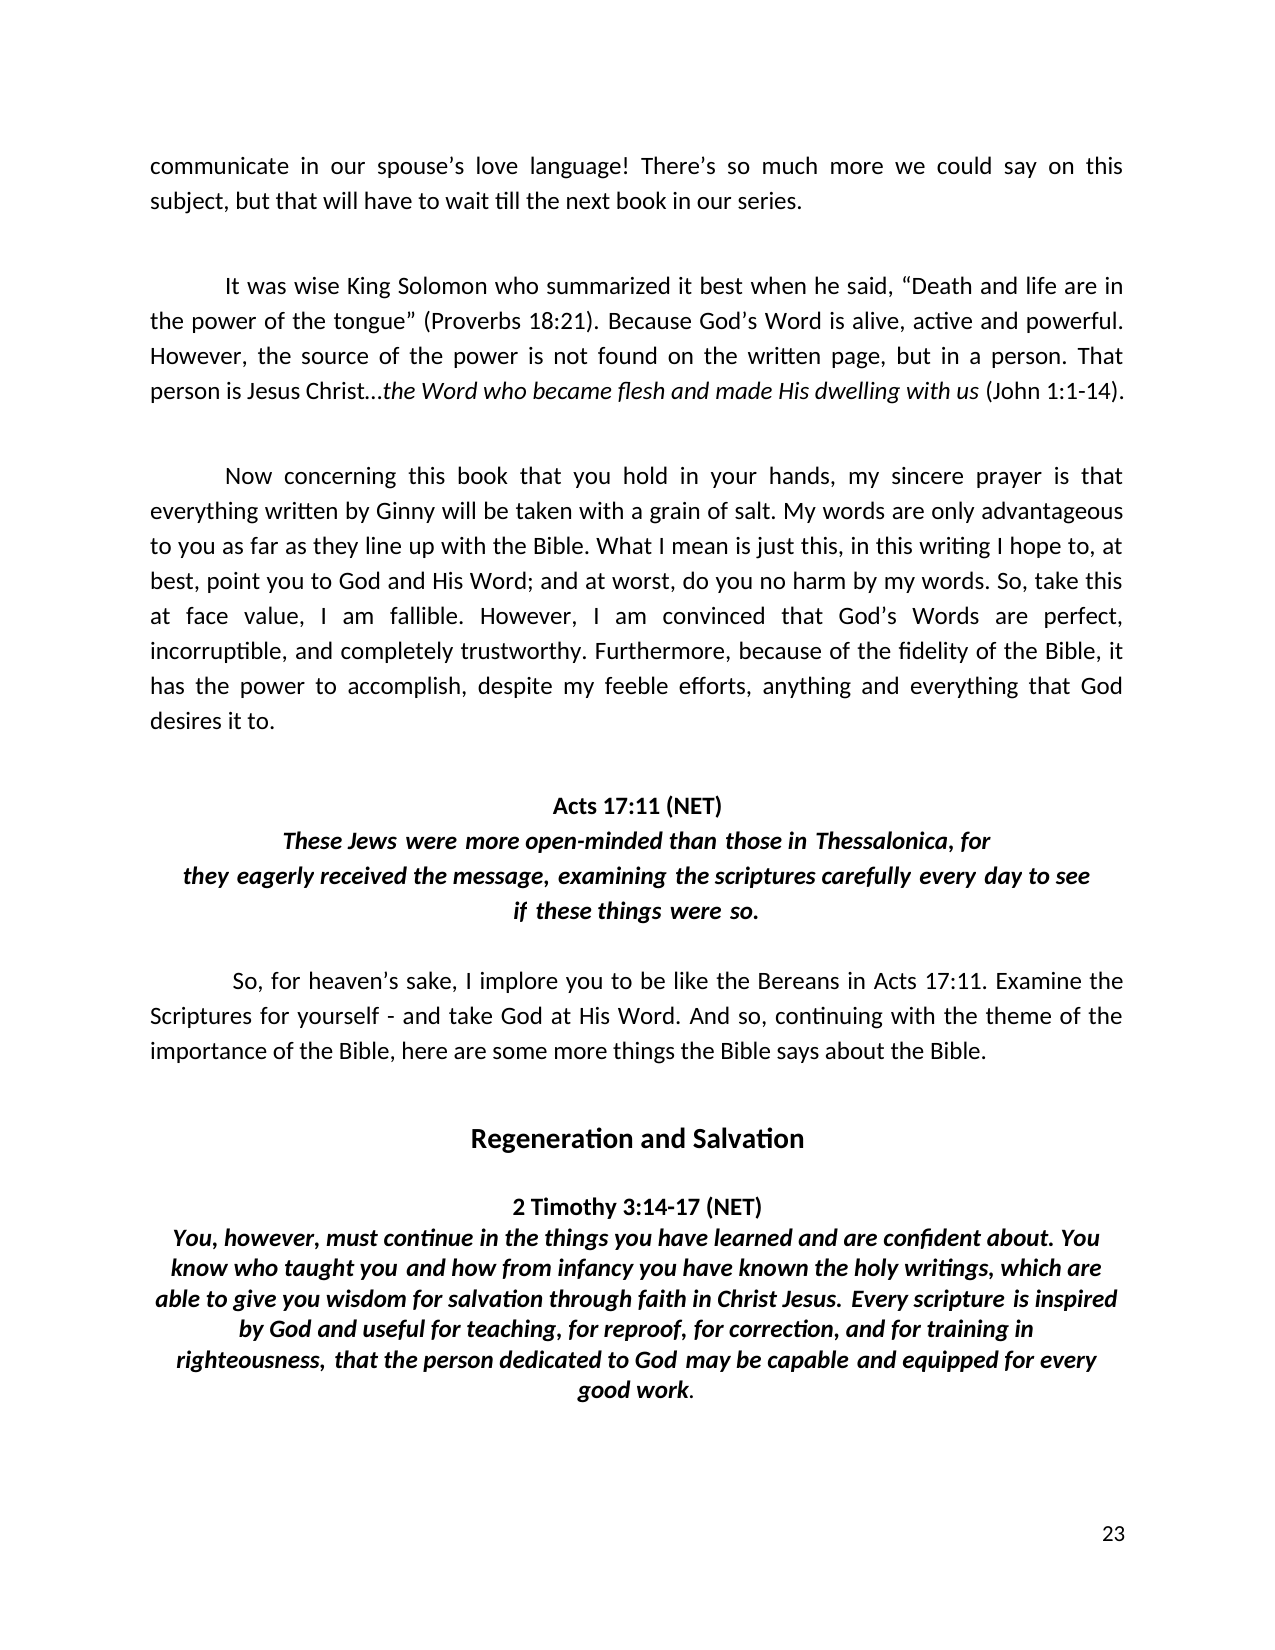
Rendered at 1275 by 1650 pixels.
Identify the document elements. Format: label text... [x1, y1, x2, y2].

text These Jews were more open-minded than those in Thessalonica, for they eagerly received the message, examining the scriptures carefully every day to see if these things were so. [150, 825, 1125, 926]
text Now concerning this book that you hold in your hands, my sincere prayer is that everything written by Ginny will be taken with a grain of salt. My words are only advantageous to you as far as they line up with the Bible. What I mean is just this, in this writing I hope to, at best, point you to God and His Word; and at worst, do you no harm by my words. So, take this at face value, I am fallible. However, I am convinced that God’s Words are perfect, incorruptible, and completely trustworthy. Furthermore, because of the fidelity of the Bible, it has the power to accomplish, despite my feeble efforts, anything and everything that God desires it to. [150, 460, 1125, 736]
text Acts 17:11 (NET) [150, 790, 1125, 821]
text So, for heaven’s sake, I implore you to be like the Bereans in Acts 17:11. Examine the Scriptures for yourself - and take God at His Word. And so, continuing with the theme of the importance of the Bible, here are some more things the Bible says about the Bible. [150, 965, 1125, 1066]
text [150, 150, 1125, 216]
text Regeneration and Salvation [150, 1120, 1125, 1156]
text It was wise King Solomon who summarized it best when he said, “Death and life are in the power of the tongue” (Proverbs 18:21). Because God’s Word is alive, active and powerful. However, the source of the power is not found on the written page, but in a person. That person is Jesus Christ…the Word who became flesh and made His dwelling with us (John 1:1-14). [150, 270, 1125, 406]
text You, however, must continue in the things you have learned and are confident about. You know who taught you and how from infancy you have known the holy writings, which are able to give you wisdom for salvation through faith in Christ Jesus. Every scripture is inspired by God and useful for teaching, for reproof, for correction, and for training in righteousness, that the person dedicated to God may be capable and equipped for every good work. [150, 1222, 1125, 1405]
text 2 Timothy 3:14-17 (NET) [150, 1191, 1125, 1222]
